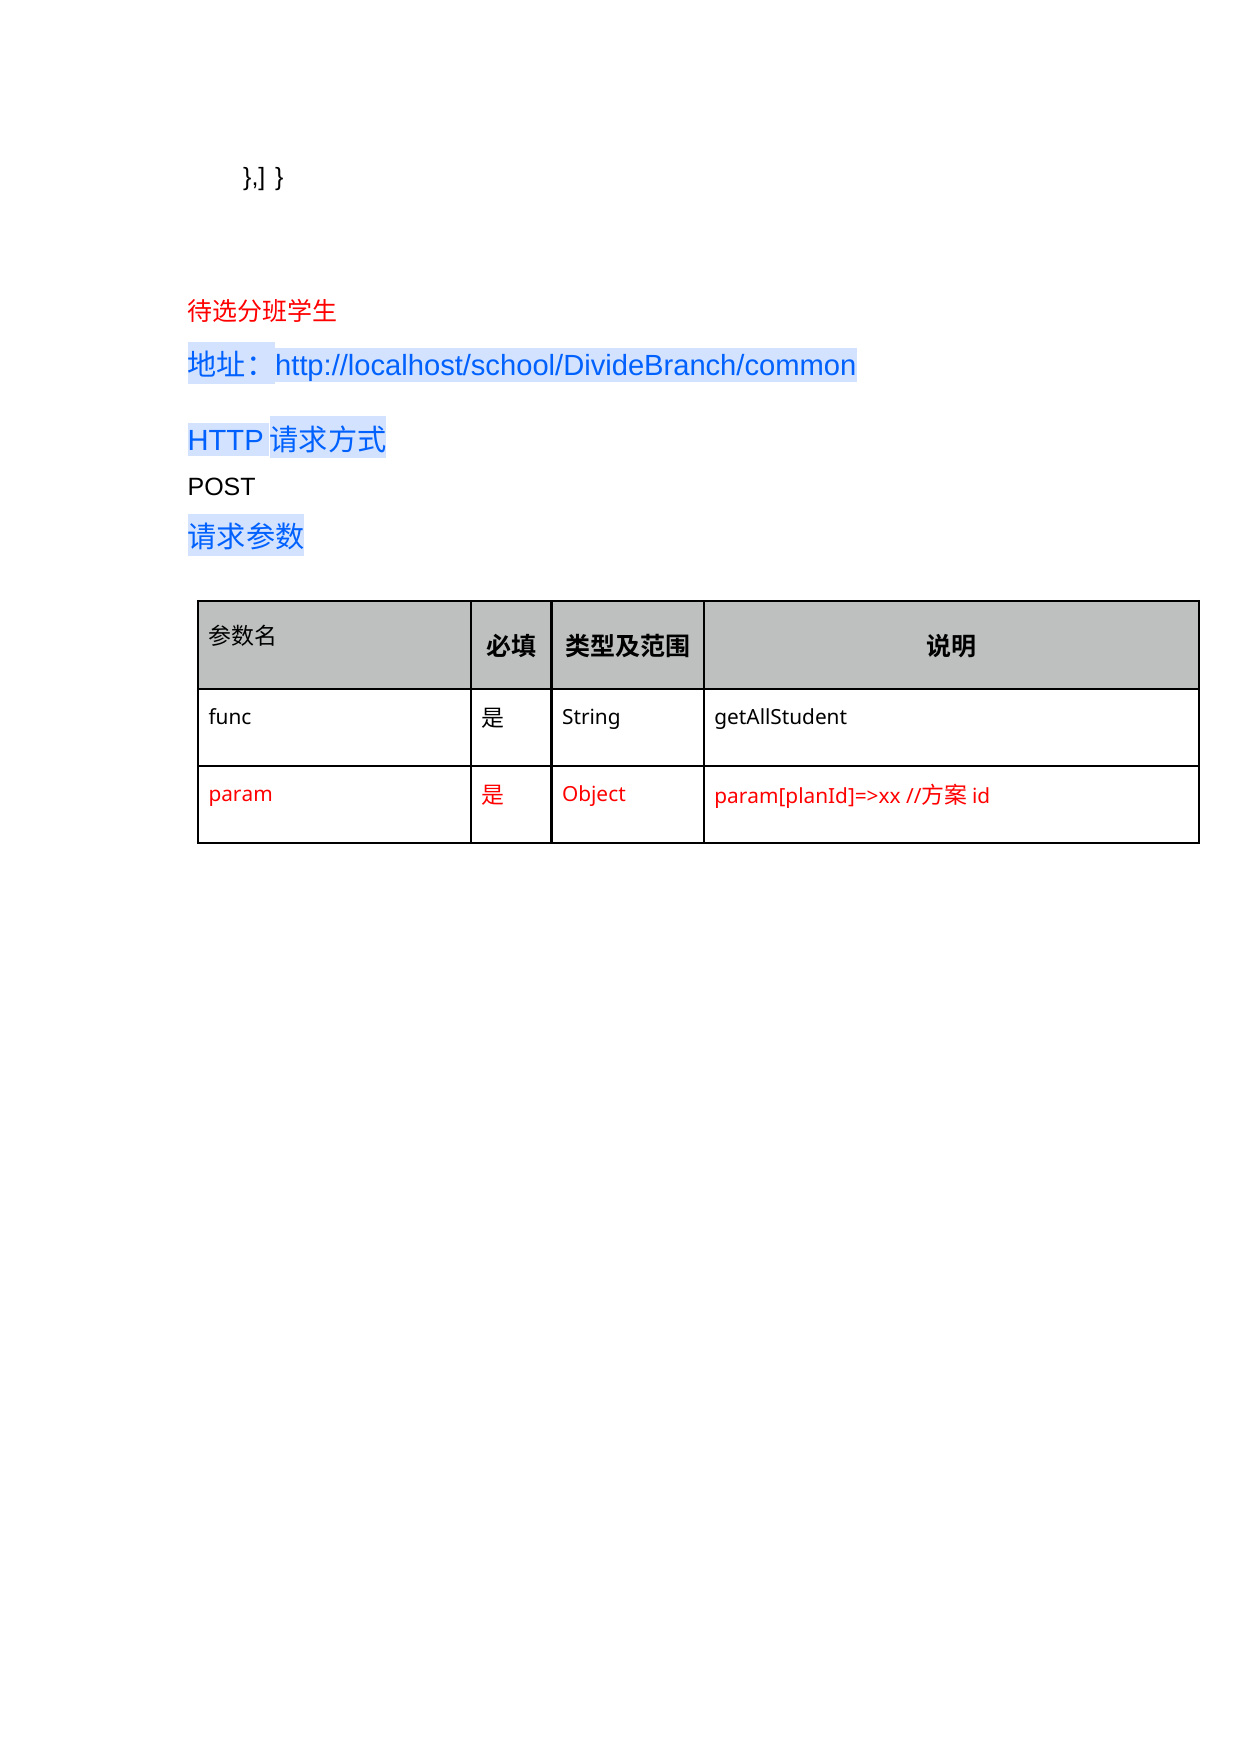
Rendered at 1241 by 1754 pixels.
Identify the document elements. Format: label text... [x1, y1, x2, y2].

table_cell 是 [472, 767, 550, 842]
table_cell Object [553, 767, 703, 842]
text 待选分班学生 [187, 277, 1053, 342]
text HTTP请求方式 [187, 405, 1053, 470]
table_cell 是 [472, 690, 550, 764]
table_header 说明 [705, 602, 1198, 688]
table_cell param [199, 767, 470, 842]
table_header 参数名 [199, 602, 470, 688]
table_cell String [553, 690, 703, 764]
table_header 必填 [472, 602, 550, 688]
table_cell param[planId]=>xx //方案id [705, 767, 1198, 842]
text POST [187, 470, 1053, 502]
text },] } [187, 162, 1053, 191]
table_header 类型及范围 [553, 602, 703, 688]
table_cell func [199, 690, 470, 764]
table_cell getAllStudent [705, 690, 1198, 764]
text 地址：http://localhost/school/DivideBranch/common [275, 342, 1053, 384]
text 请求参数 [187, 502, 1053, 567]
